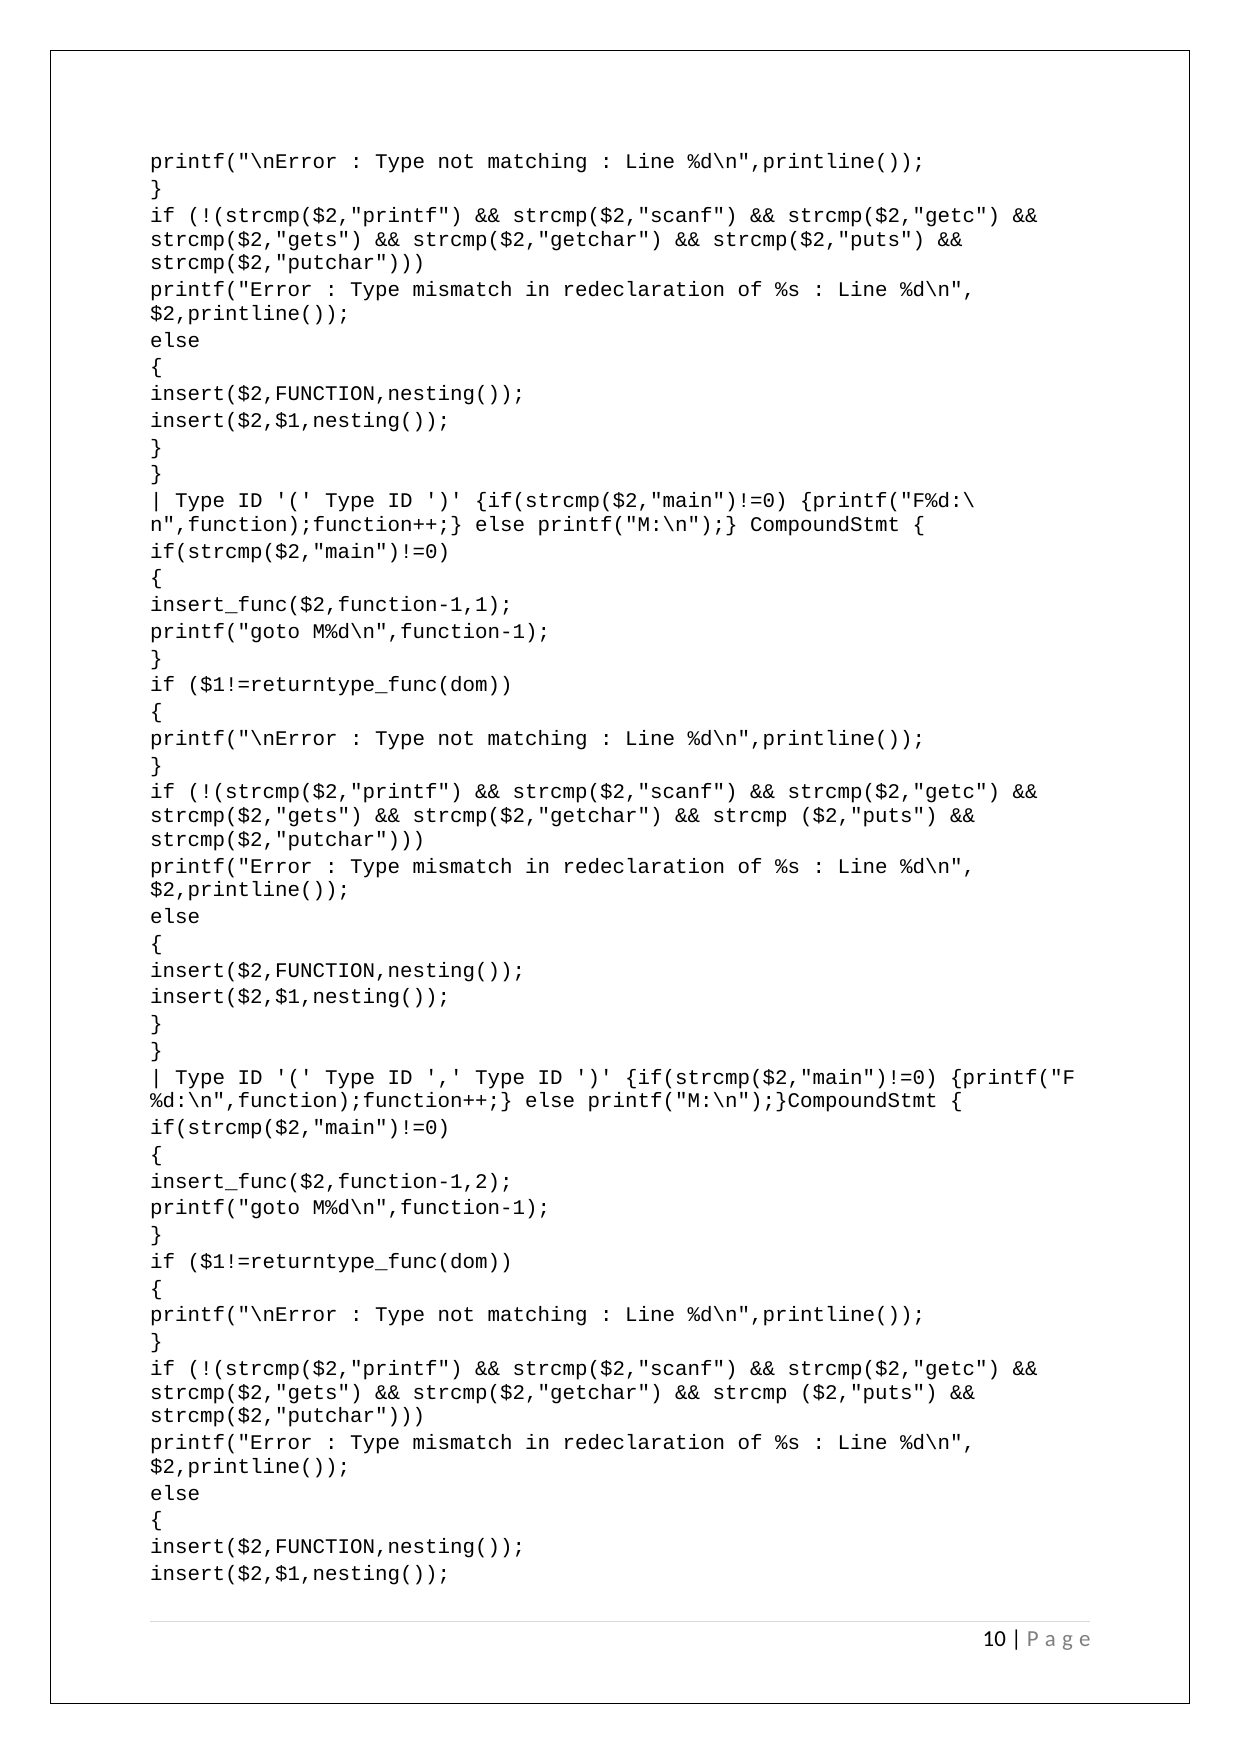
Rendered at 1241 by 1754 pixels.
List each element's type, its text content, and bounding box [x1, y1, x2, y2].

table_header { [149, 566, 170, 593]
table_header insert($2,FUNCTION,nesting()); [149, 958, 533, 985]
table_header { [149, 931, 170, 958]
table_header { [149, 1508, 170, 1534]
table_header } [149, 177, 170, 203]
table_header insert($2,FUNCTION,nesting()); [149, 1535, 533, 1561]
table_header } [149, 1330, 170, 1356]
table_header { [149, 1142, 170, 1169]
table_header { [149, 1276, 170, 1303]
table_header if ($1!=returntype_func(dom)) [149, 673, 520, 700]
table_header printf("Error : Type mismatch in redeclaration of %s : Line %d\n",$2,printline()); [149, 1431, 1098, 1481]
table_header printf("goto M%d\n",function-1); [149, 1196, 558, 1223]
table_header insert_func($2,function-1,1); [149, 593, 520, 619]
table_header | Type ID '(' Type ID ')' {if(strcmp($2,"main")!=0) {printf("F%d:\n",function);function++;} else printf("M:\n");} CompoundStmt { [149, 489, 1098, 539]
table_header } [149, 646, 170, 673]
table_header } [149, 435, 170, 462]
table_header insert($2,FUNCTION,nesting()); [149, 382, 533, 408]
table_header { [149, 700, 170, 726]
table_header insert($2,$1,nesting()); [149, 985, 458, 1012]
table_header else [149, 905, 208, 931]
table_header { [149, 355, 170, 382]
table_header else [149, 1481, 208, 1508]
table_header printf("Error : Type mismatch in redeclaration of %s : Line %d\n",$2,printline()); [149, 854, 1098, 904]
table_header printf("\nError : Type not matching : Line %d\n",printline()); [149, 150, 933, 177]
table_header } [149, 1223, 170, 1249]
table_header else [149, 328, 208, 355]
table_header printf("\nError : Type not matching : Line %d\n",printline()); [149, 1303, 933, 1330]
table_header printf("\nError : Type not matching : Line %d\n",printline()); [149, 726, 933, 753]
table_header insert($2,$1,nesting()); [149, 1561, 458, 1588]
table_header } [149, 462, 170, 489]
table_header printf("Error : Type mismatch in redeclaration of %s : Line %d\n",$2,printline()); [149, 278, 1098, 328]
table_header | Type ID '(' Type ID ',' Type ID ')' {if(strcmp($2,"main")!=0) {printf("F%d:\n",function);function++;} else printf("M:\n");}CompoundStmt { [149, 1065, 1098, 1116]
table_header printf("goto M%d\n",function-1); [149, 619, 558, 646]
table_header if ($1!=returntype_func(dom)) [149, 1249, 520, 1276]
table_header if(strcmp($2,"main")!=0) [149, 539, 458, 566]
table_header } [149, 1012, 170, 1038]
table_header } [149, 753, 170, 780]
table_header insert_func($2,function-1,2); [149, 1169, 520, 1196]
table_header if(strcmp($2,"main")!=0) [149, 1116, 458, 1142]
table_header insert($2,$1,nesting()); [149, 408, 458, 435]
table_header } [149, 1038, 170, 1065]
